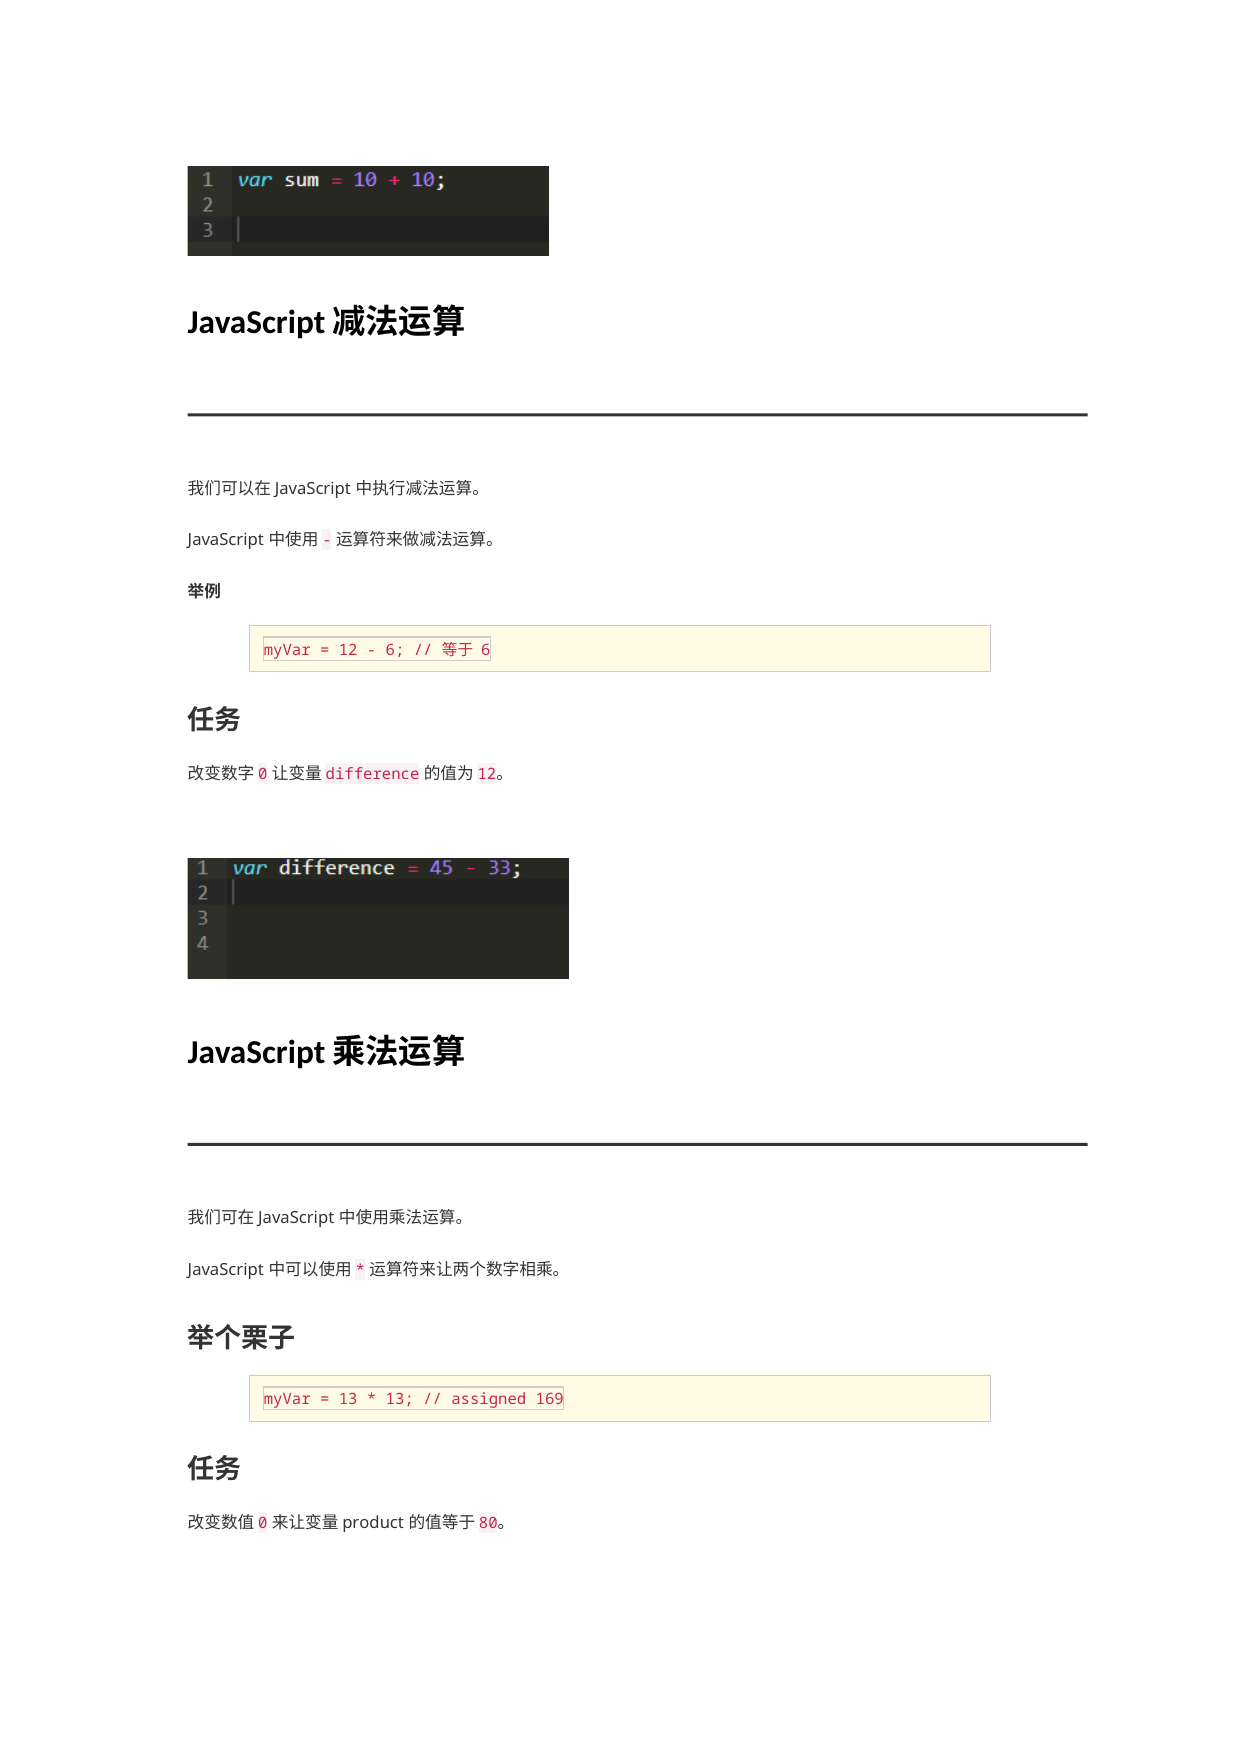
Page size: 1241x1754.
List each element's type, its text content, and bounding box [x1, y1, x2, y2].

text 改变数值 0 来让变量 product 的值等于 80。 [187, 1505, 1053, 1538]
text 我们可在 JavaScript 中使用乘法运算。 [187, 1200, 1053, 1233]
subtitle JavaScript减法运算 [187, 287, 1053, 352]
text myVar = 12 - 6; // 等于 6 [250, 626, 990, 671]
subtitle 举个栗子 [187, 1303, 1053, 1368]
text myVar = 13 * 13; // assigned 169 [250, 1376, 990, 1421]
text 改变数字 0 让变量 difference 的值为 12。 [187, 756, 1053, 788]
subtitle JavaScript乘法运算 [187, 1016, 1053, 1081]
subtitle 任务 [187, 1434, 1053, 1499]
text JavaScript 中使用 - 运算符来做减法运算。 [187, 522, 1053, 555]
picture [187, 858, 569, 979]
text 我们可以在 JavaScript 中执行减法运算。 [187, 471, 1053, 503]
text 举例 [187, 574, 1053, 606]
picture [187, 166, 549, 256]
subtitle 任务 [187, 685, 1053, 750]
text JavaScript 中可以使用 * 运算符来让两个数字相乘。 [187, 1252, 1053, 1284]
